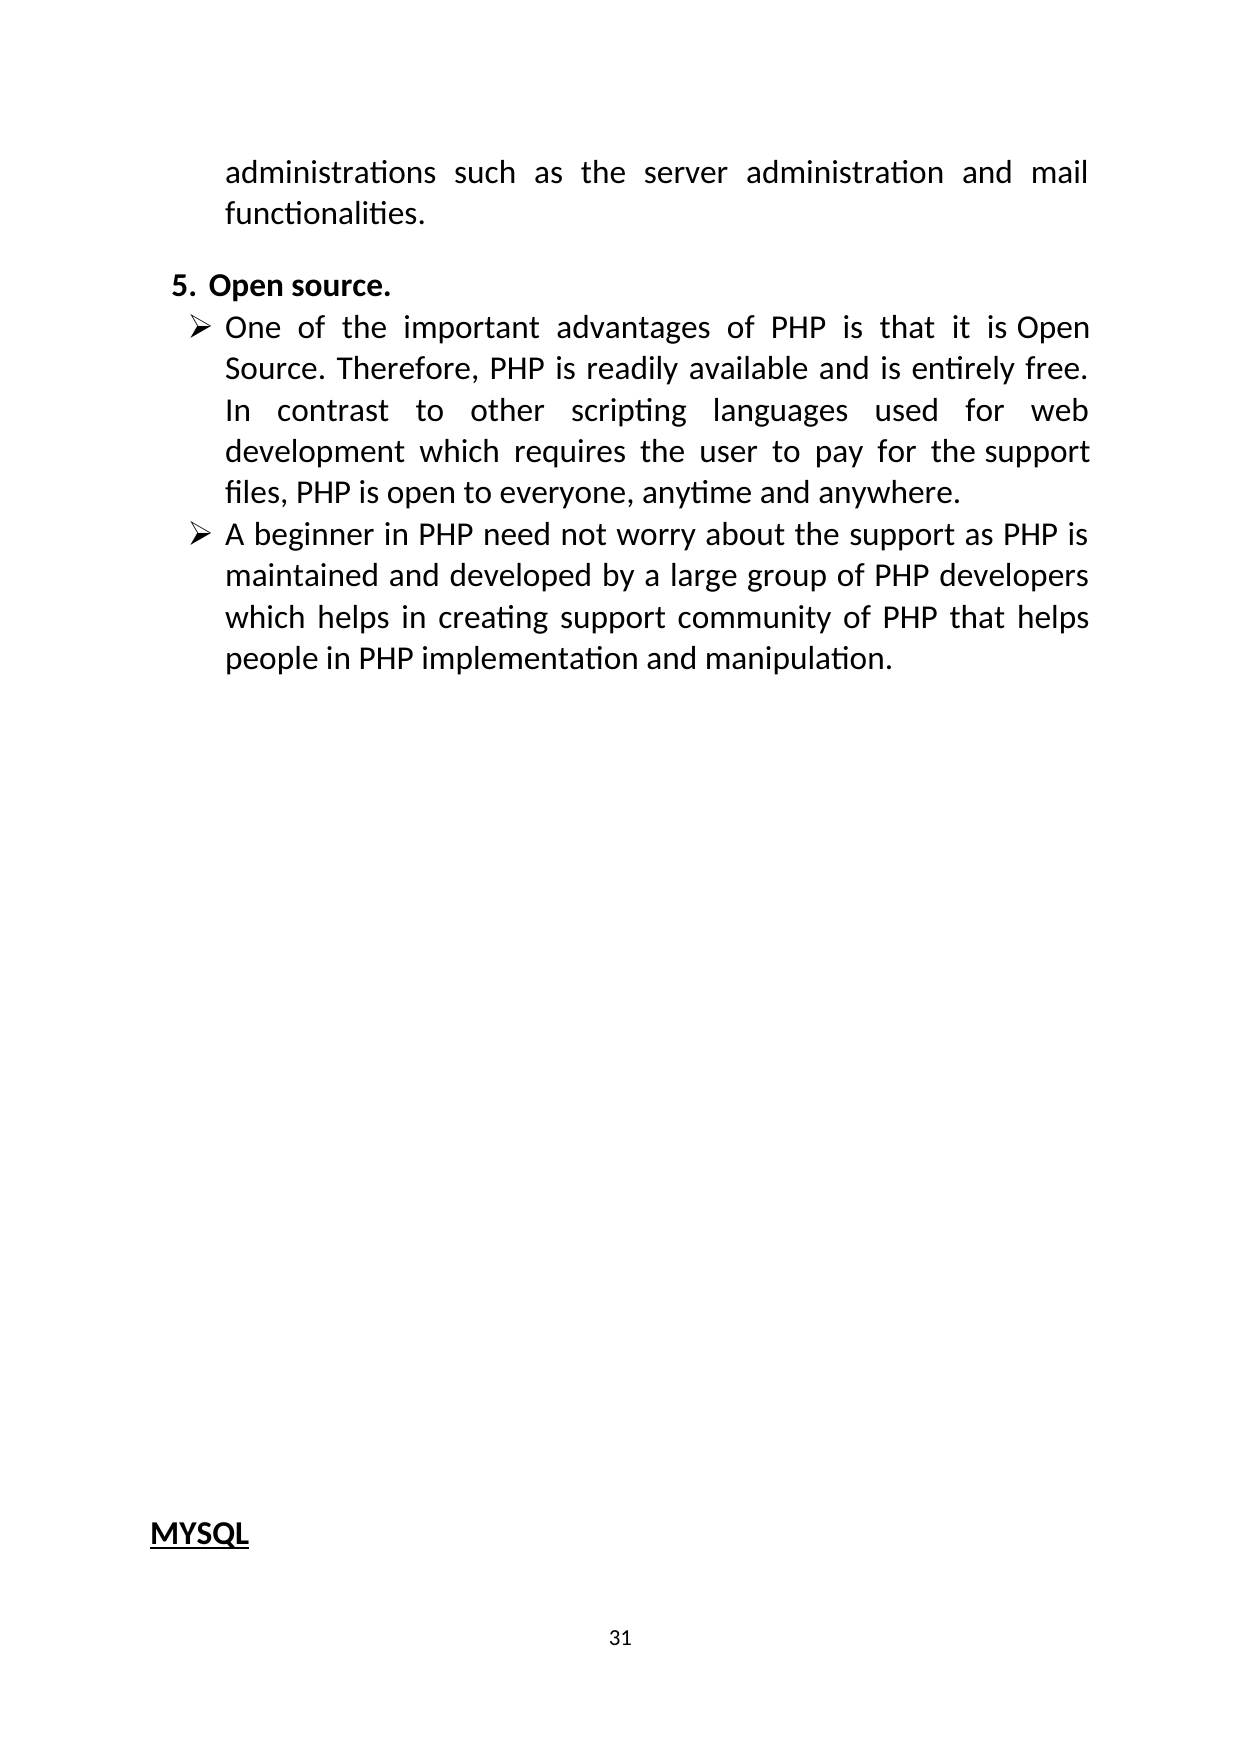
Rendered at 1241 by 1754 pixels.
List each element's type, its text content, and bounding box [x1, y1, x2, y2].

list Open source. [171, 264, 1090, 305]
text MYSQL [150, 1512, 1090, 1553]
list A beginner in PHP need not worry about the support as PHP is maintained and developed by a large group of PHP developers which helps in creating support community of PHP that helps people in PHP implementation and manipulation. [187, 512, 1090, 678]
list One of the important advantages of PHP is that it is Open Source. Therefore, PHP is readily available and is entirely free. In contrast to other scripting languages used for web development which requires the user to pay for the support files, PHP is open to everyone, anytime and anywhere. [187, 305, 1090, 512]
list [187, 150, 1090, 233]
